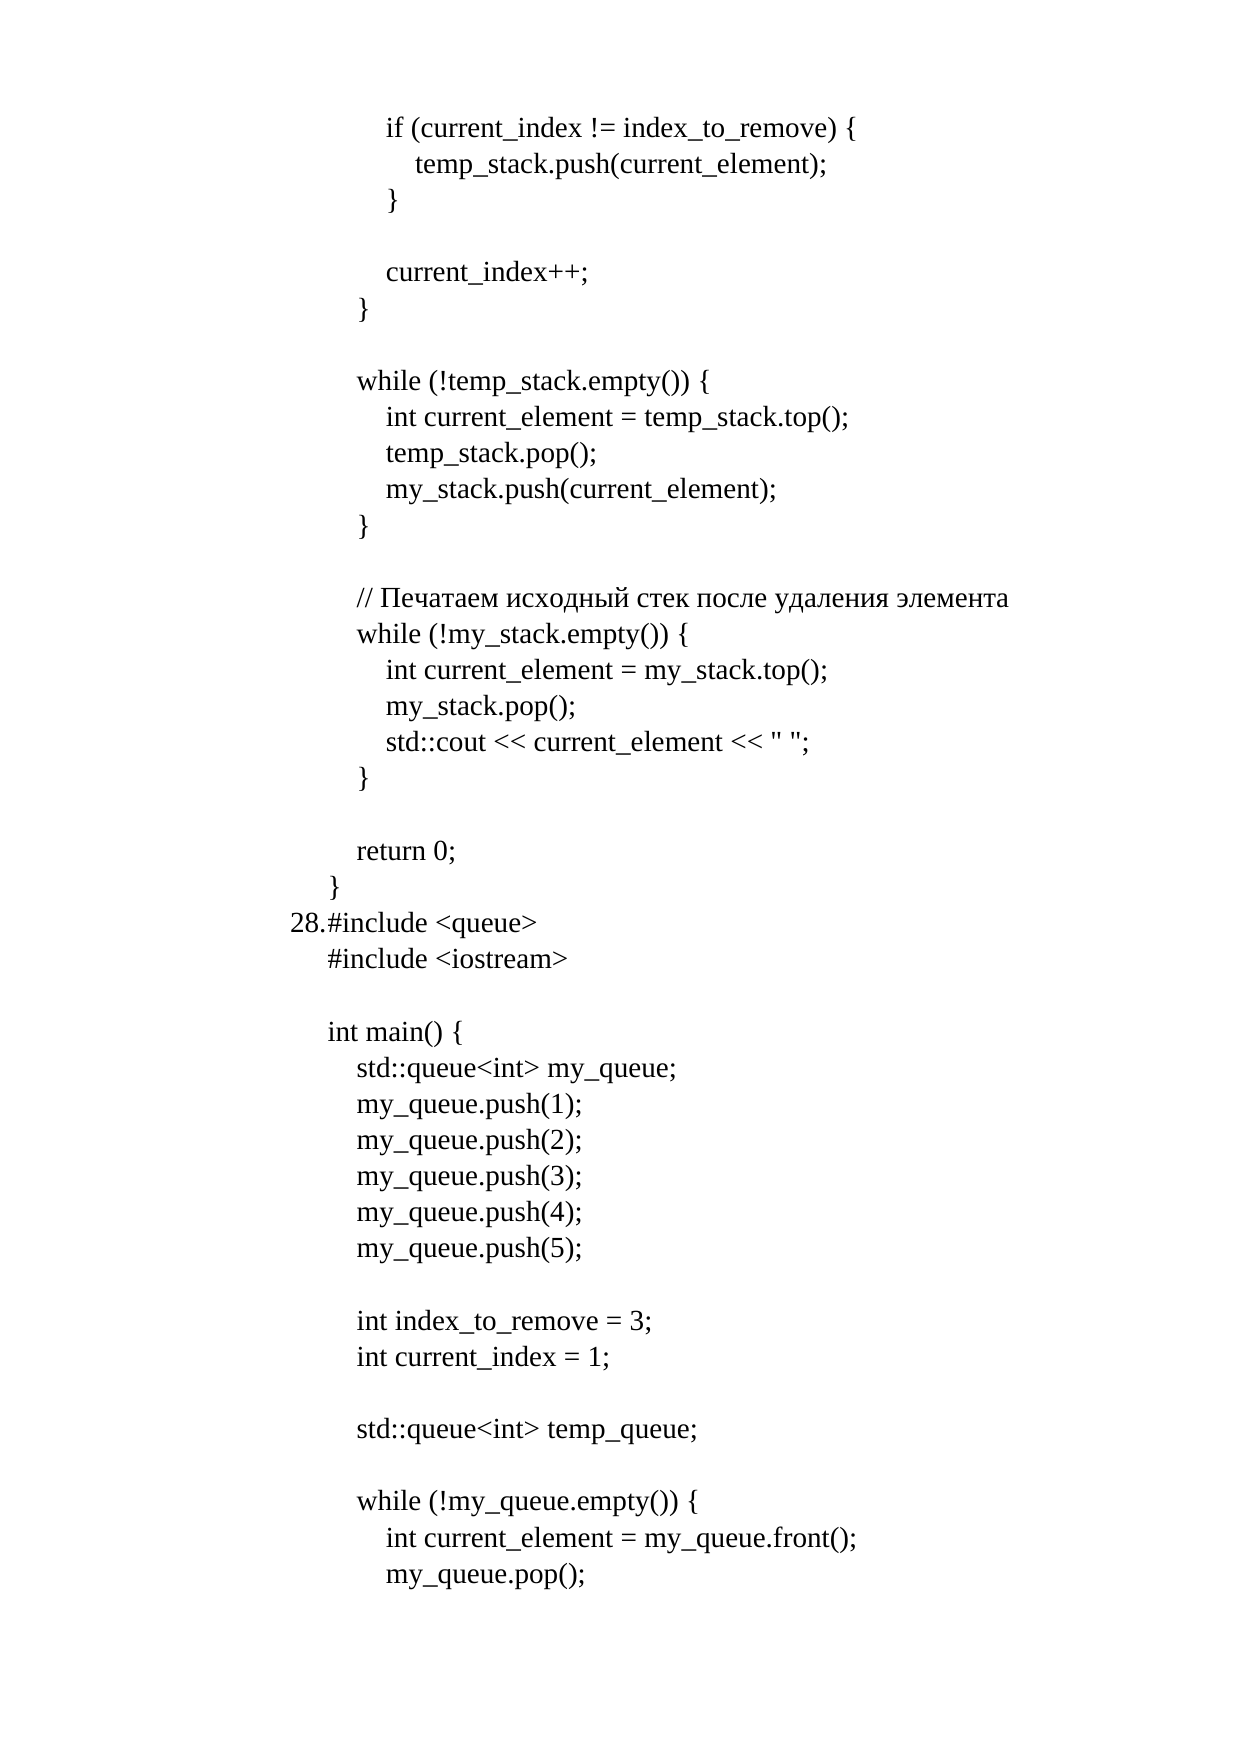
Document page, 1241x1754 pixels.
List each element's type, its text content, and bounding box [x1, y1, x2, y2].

list my_stack.push(current_element); [327, 471, 1152, 505]
list } [327, 291, 1152, 324]
list int current_element = temp_stack.top(); [327, 399, 1152, 433]
list my_queue.push(5); [327, 1231, 1152, 1264]
list std::queue<int> my_queue; [327, 1050, 1152, 1083]
list int current_element = my_queue.front(); [327, 1520, 1152, 1553]
list } [327, 761, 1152, 794]
list #include <iostream> [327, 941, 1152, 975]
list temp_stack.push(current_element); [327, 146, 1152, 180]
list my_queue.push(2); [327, 1122, 1152, 1156]
list while (!my_stack.empty()) { [327, 616, 1152, 649]
list int main() { [327, 1014, 1152, 1047]
list int current_index = 1; [327, 1339, 1152, 1372]
list my_stack.pop(); [327, 688, 1152, 722]
list int index_to_remove = 3; [327, 1303, 1152, 1336]
list } [327, 182, 1152, 216]
list std::cout << current_element << " "; [327, 724, 1152, 758]
list my_queue.push(4); [327, 1194, 1152, 1228]
list } [327, 869, 1152, 903]
list } [327, 508, 1152, 541]
list // Печатаем исходный стек после удаления элемента [327, 580, 1152, 613]
list while (!my_queue.empty()) { [327, 1483, 1152, 1517]
list while (!temp_stack.empty()) { [327, 363, 1152, 397]
list if (current_index != index_to_remove) { [327, 110, 1152, 143]
list temp_stack.pop(); [327, 435, 1152, 469]
list std::queue<int> temp_queue; [327, 1411, 1152, 1445]
list my_queue.push(3); [327, 1158, 1152, 1192]
list current_index++; [327, 254, 1152, 288]
list my_queue.pop(); [327, 1556, 1152, 1589]
list int current_element = my_stack.top(); [327, 652, 1152, 686]
list #include <queue> [290, 905, 1152, 939]
list return 0; [327, 833, 1152, 866]
list my_queue.push(1); [327, 1086, 1152, 1119]
